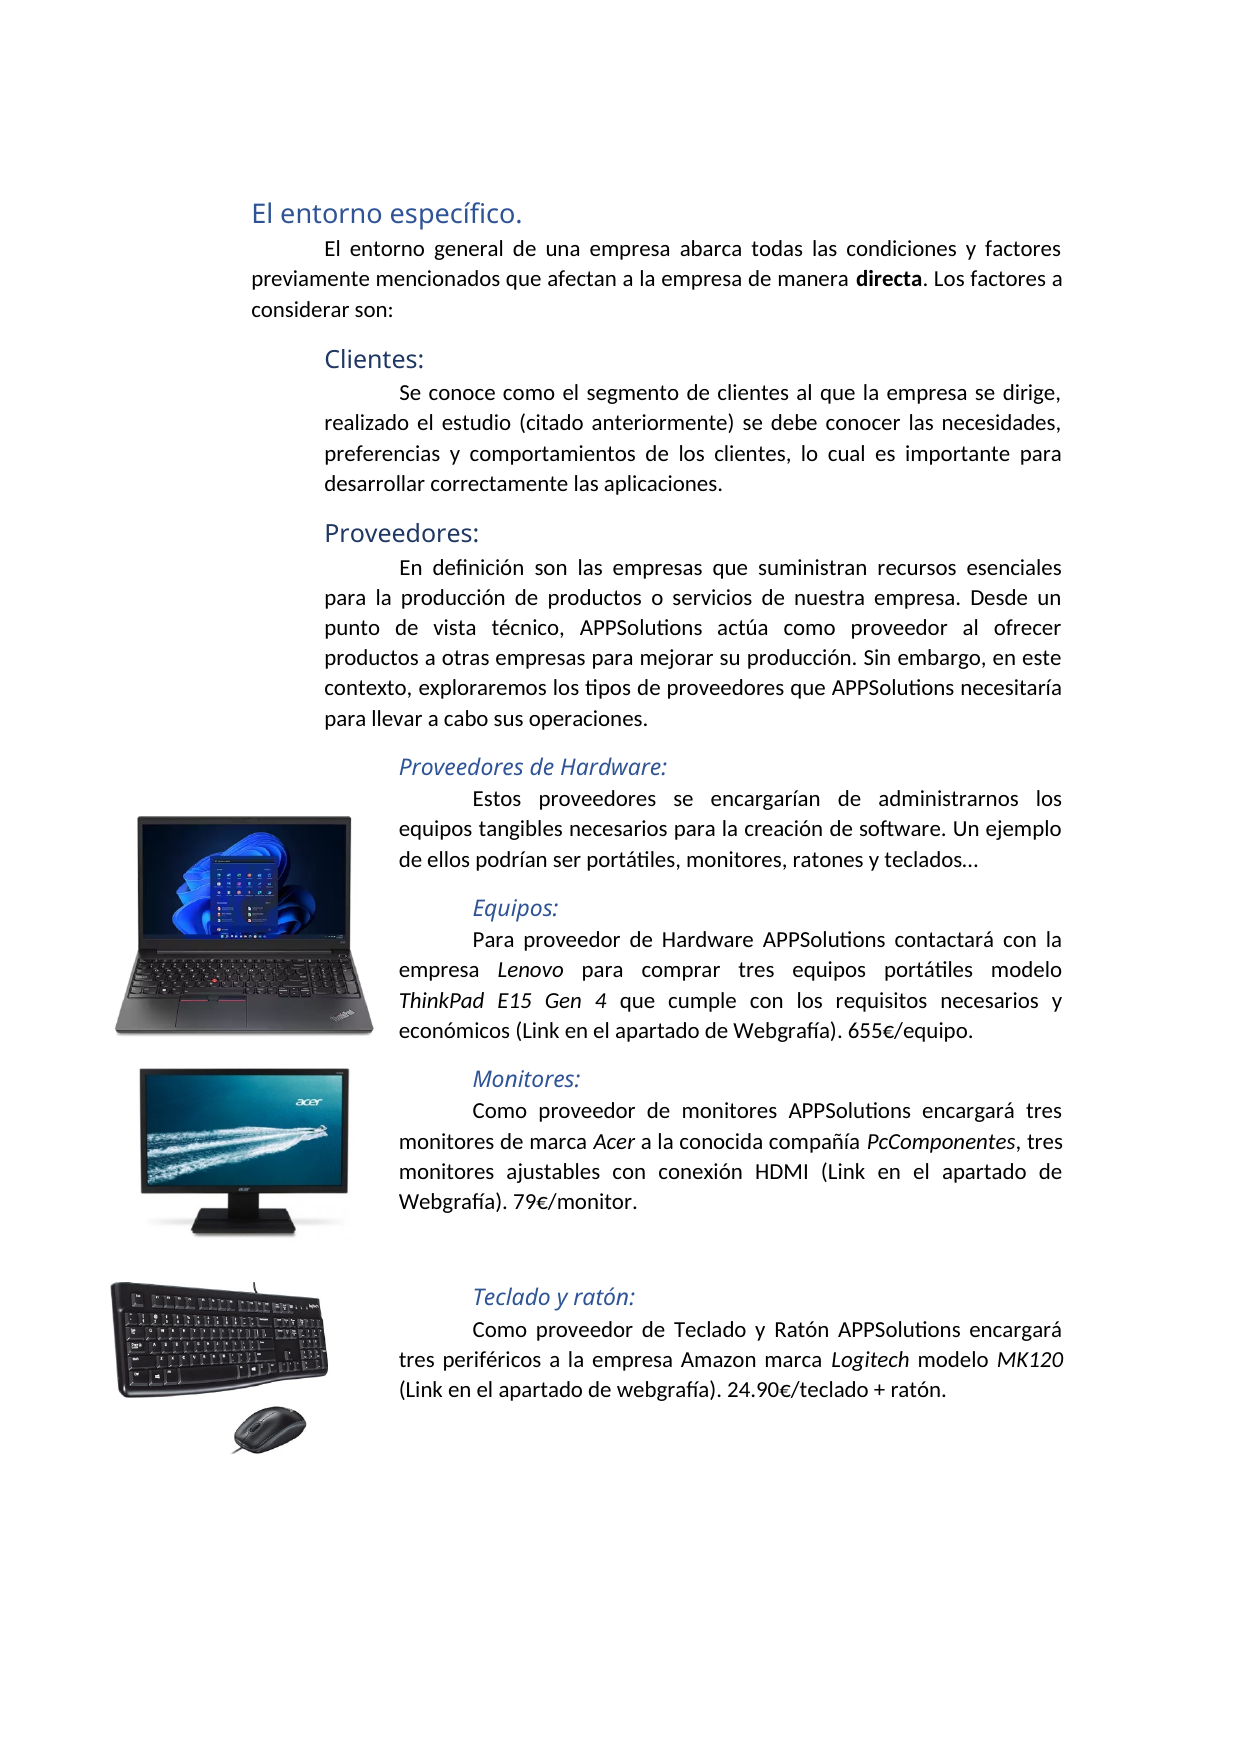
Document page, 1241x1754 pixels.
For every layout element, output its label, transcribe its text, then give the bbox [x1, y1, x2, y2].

picture [108, 1282, 330, 1454]
text Para proveedor de Hardware APPSolutions contactará con la empresa Lenovo para comprar tres equipos portátiles modelo ThinkPad E15 Gen 4 que cumple con los requisitos necesarios y económicos (Link en el apartado de Webgrafía). 655€/equipo. [398, 925, 1063, 1044]
subtitle Clientes: [324, 342, 1063, 376]
subtitle Proveedores de Hardware: [398, 751, 1063, 782]
text El entorno general de una empresa abarca todas las condiciones y factores previamente mencionados que afectan a la empresa de manera directa. Los factores a considerar son: [251, 234, 1063, 323]
text Como proveedor de Teclado y Ratón APPSolutions encargará tres periféricos a la empresa Amazon marca Logitech modelo MK120 (Link en el apartado de webgrafía). 24.90€/teclado + ratón. [398, 1315, 1063, 1403]
text Como proveedor de monitores APPSolutions encargará tres monitores de marca Acer a la conocida compañía PcComponentes, tres monitores ajustables con conexión HDMI (Link en el apartado de Webgrafía). 79€/monitor. [398, 1097, 1063, 1215]
subtitle Teclado y ratón: [177, 1281, 1063, 1312]
subtitle Equipos: [398, 892, 1063, 923]
text En definición son las empresas que suministran recursos esenciales para la producción de productos o servicios de nuestra empresa. Desde un punto de vista técnico, APPSolutions actúa como proveedor al ofrecer productos a otras empresas para mejorar su producción. Sin embargo, en este contexto, exploraremos los tipos de proveedores que APPSolutions necesitaría para llevar a cabo sus operaciones. [324, 553, 1063, 732]
picture [111, 811, 378, 1041]
subtitle Monitores: [354, 1063, 1063, 1094]
picture [134, 1063, 354, 1242]
subtitle Proveedores: [324, 516, 1063, 550]
text Estos proveedores se encargarían de administrarnos los equipos tangibles necesarios para la creación de software. Un ejemplo de ellos podrían ser portátiles, monitores, ratones y teclados… [398, 784, 1063, 873]
text Se conoce como el segmento de clientes al que la empresa se dirige, realizado el estudio (citado anteriormente) se debe conocer las necesidades, preferencias y comportamientos de los clientes, lo cual es importante para desarrollar correctamente las aplicaciones. [324, 378, 1063, 497]
subtitle El entorno específico. [177, 194, 1063, 231]
